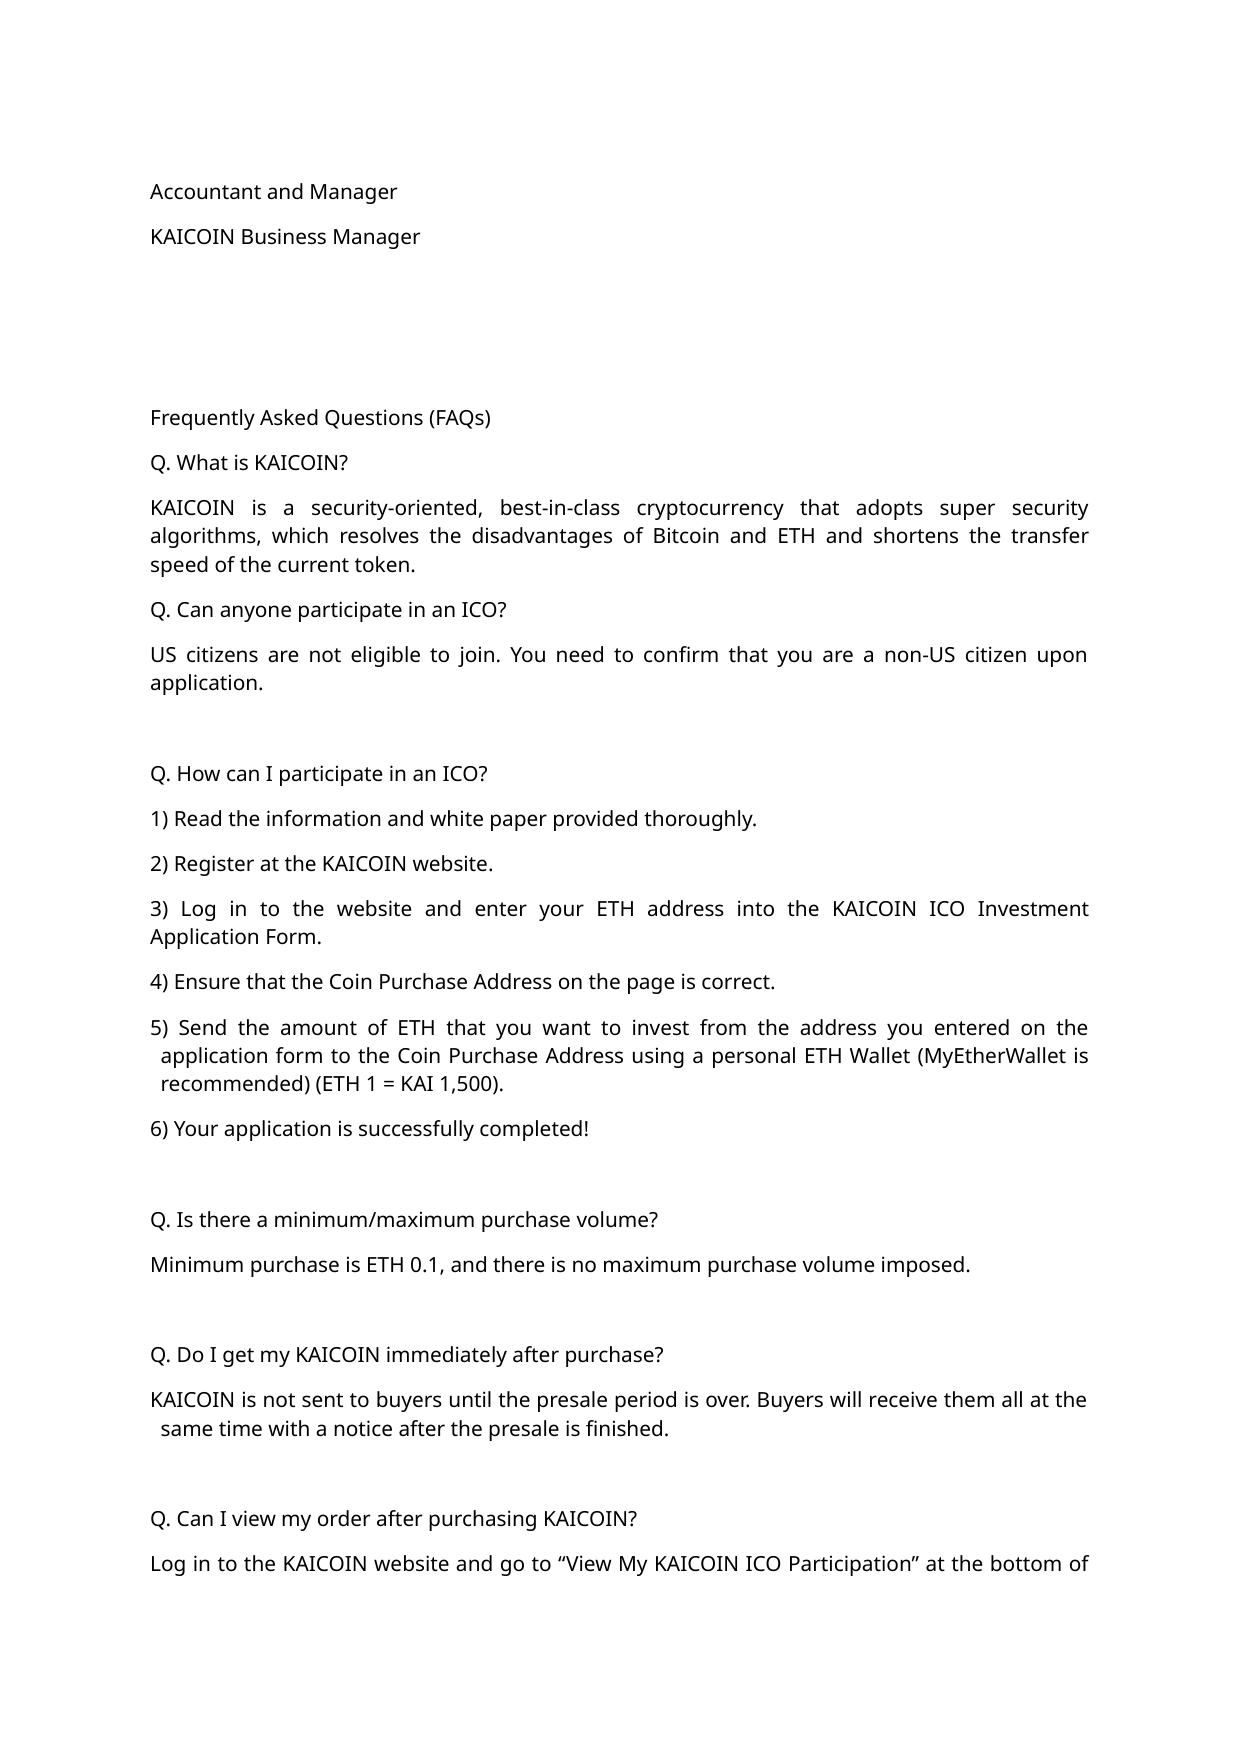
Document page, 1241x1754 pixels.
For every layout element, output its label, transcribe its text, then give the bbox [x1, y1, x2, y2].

text 5) Send the amount of ETH that you want to invest from the address you entered on the application form to the Coin Purchase Address using a personal ETH Wallet (MyEtherWallet is recommended) (ETH 1 = KAI 1,500). [150, 1013, 1090, 1098]
text Q. Can I view my order after purchasing KAICOIN? [150, 1504, 1090, 1532]
text KAICOIN is a security-oriented, best-in-class cryptocurrency that adopts super security algorithms, which resolves the disadvantages of Bitcoin and ETH and shortens the transfer speed of the current token. [150, 493, 1090, 578]
text 2) Register at the KAICOIN website. [150, 849, 1090, 877]
text 3) Log in to the website and enter your ETH address into the KAICOIN ICO Investment Application Form. [150, 894, 1090, 951]
text Q. Do I get my KAICOIN immediately after purchase? [150, 1340, 1090, 1368]
text KAICOIN Business Manager [150, 222, 1090, 251]
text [150, 1549, 1090, 1577]
text Accountant and Manager [150, 177, 1090, 206]
text Q. Is there a minimum/maximum purchase volume? [150, 1205, 1090, 1233]
text Q. What is KAICOIN? [150, 448, 1090, 476]
text Frequently Asked Questions (FAQs) [150, 403, 1090, 431]
text Minimum purchase is ETH 0.1, and there is no maximum purchase volume imposed. [150, 1250, 1090, 1278]
text US citizens are not eligible to join. You need to confirm that you are a non-US citizen upon application. [150, 640, 1090, 697]
text Q. Can anyone participate in an ICO? [150, 595, 1090, 623]
text 6) Your application is successfully completed! [150, 1114, 1090, 1143]
text Q. How can I participate in an ICO? [150, 759, 1090, 787]
text 1) Read the information and white paper provided thoroughly. [150, 804, 1090, 832]
text 4) Ensure that the Coin Purchase Address on the page is correct. [150, 967, 1090, 996]
text KAICOIN is not sent to buyers until the presale period is over. Buyers will receive them all at the same time with a notice after the presale is finished. [150, 1385, 1090, 1442]
